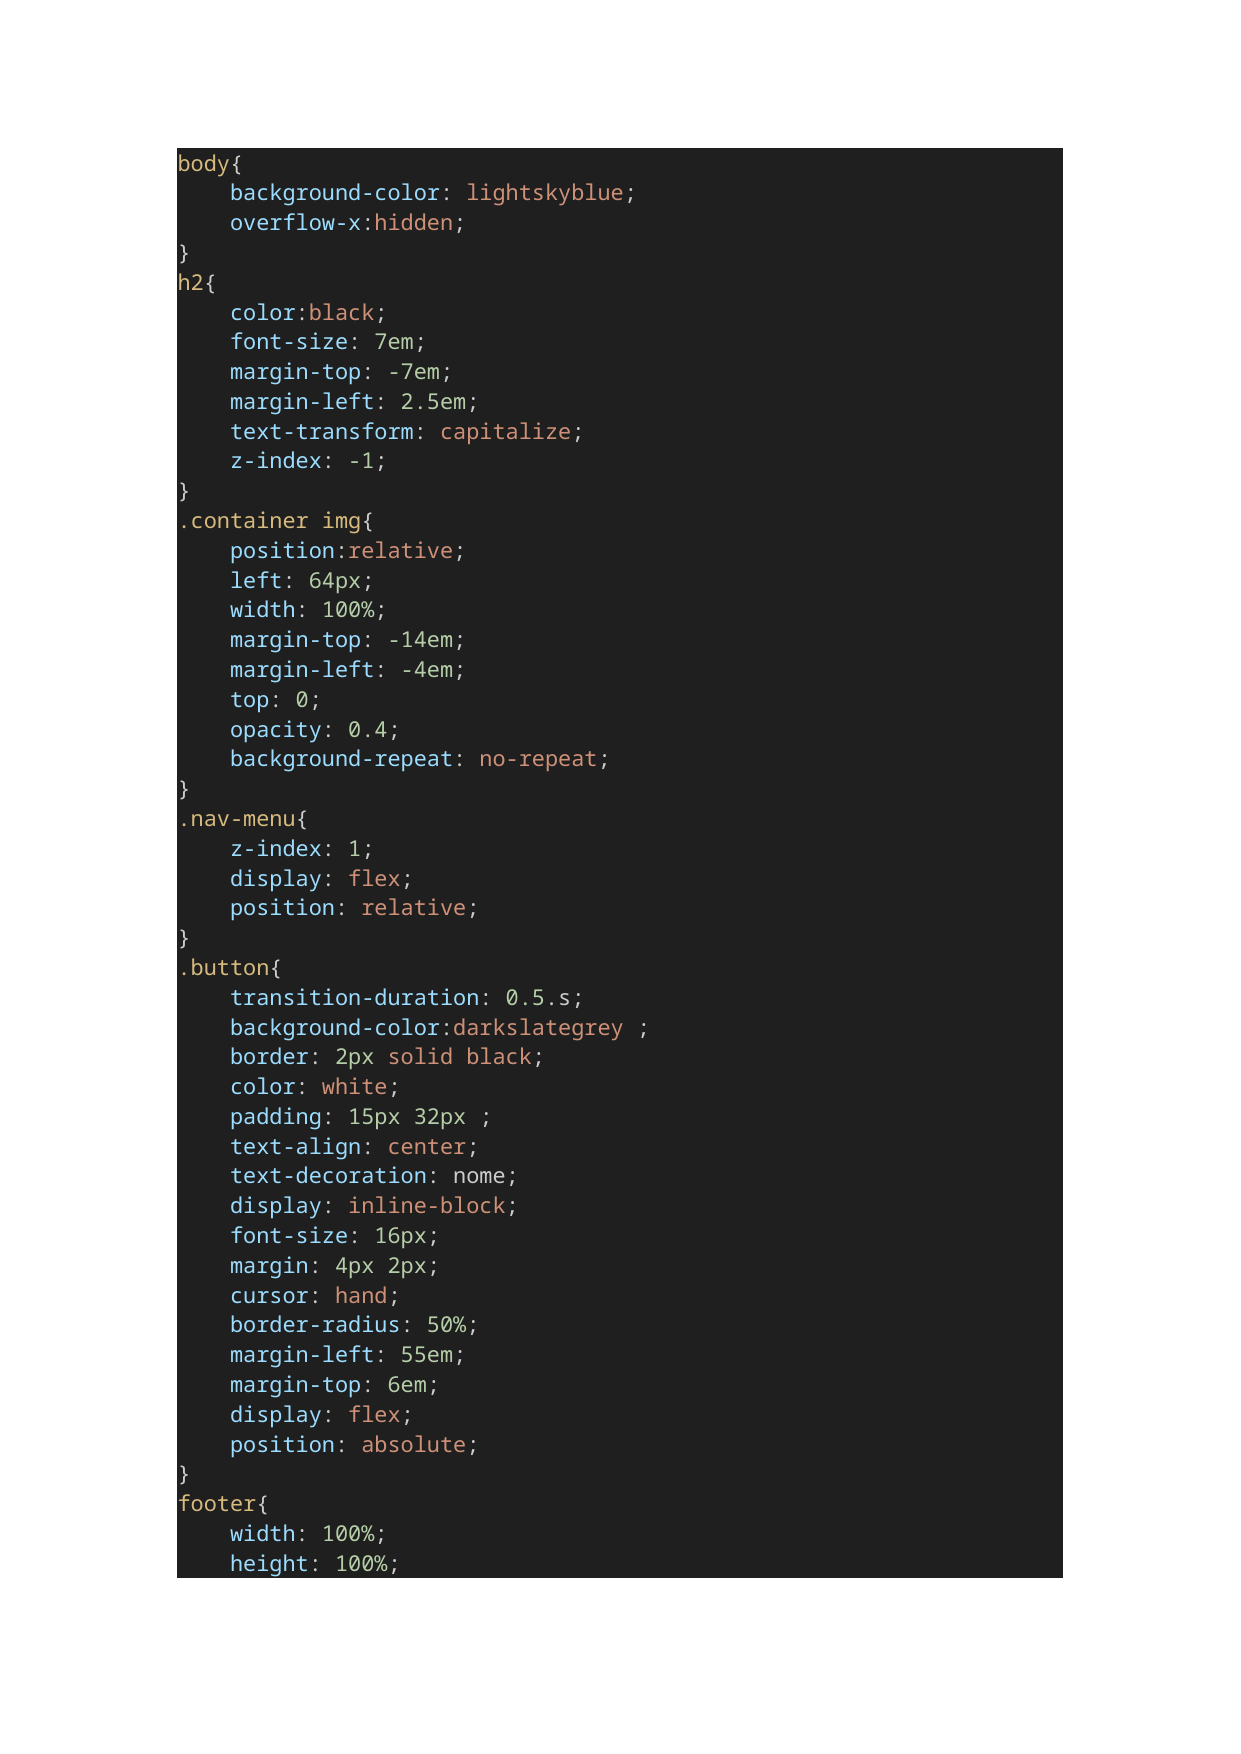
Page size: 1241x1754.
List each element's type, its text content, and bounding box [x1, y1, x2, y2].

text display: flex; [177, 1399, 1063, 1429]
text .nav-menu{ [177, 803, 1063, 833]
text margin-left: -4em; [177, 654, 1063, 684]
text transition-duration: 0.5.s; [177, 982, 1063, 1012]
text footer{ [177, 1488, 1063, 1518]
text position: absolute; [177, 1429, 1063, 1458]
text font-size: 16px; [177, 1220, 1063, 1250]
text background-repeat: no-repeat; [177, 743, 1063, 773]
text display: inline-block; [177, 1190, 1063, 1220]
text opacity: 0.4; [177, 714, 1063, 743]
text text-decoration: nome; [177, 1161, 1063, 1190]
text body{ [177, 148, 1063, 177]
text h2{ [177, 267, 1063, 297]
text color:black; [177, 297, 1063, 326]
text } [177, 475, 1063, 505]
text cursor: hand; [177, 1280, 1063, 1309]
text background-color:darkslategrey ; [177, 1012, 1063, 1041]
text z-index: 1; [177, 833, 1063, 863]
text font-size: 7em; [177, 326, 1063, 356]
text width: 100%; [177, 594, 1063, 624]
text } [177, 773, 1063, 803]
text .button{ [177, 952, 1063, 982]
text margin-top: 6em; [177, 1369, 1063, 1399]
text margin-left: 2.5em; [177, 386, 1063, 416]
text position: relative; [177, 892, 1063, 922]
text display: flex; [177, 863, 1063, 892]
text color: white; [177, 1071, 1063, 1101]
text .container img{ [177, 505, 1063, 535]
text border-radius: 50%; [177, 1309, 1063, 1339]
text } [177, 1458, 1063, 1488]
text position:relative; [177, 535, 1063, 565]
text margin: 4px 2px; [177, 1250, 1063, 1280]
text width: 100%; [177, 1518, 1063, 1548]
text text-transform: capitalize; [177, 416, 1063, 446]
text overflow-x:hidden; [177, 207, 1063, 237]
text top: 0; [177, 684, 1063, 714]
text height: 100%; [177, 1548, 1063, 1578]
text margin-left: 55em; [177, 1339, 1063, 1369]
text padding: 15px 32px ; [177, 1101, 1063, 1131]
text margin-top: -14em; [177, 624, 1063, 654]
text border: 2px solid black; [177, 1041, 1063, 1071]
text text-align: center; [177, 1131, 1063, 1161]
text } [177, 922, 1063, 952]
text left: 64px; [177, 565, 1063, 594]
text margin-top: -7em; [177, 356, 1063, 386]
text background-color: lightskyblue; [177, 177, 1063, 207]
text z-index: -1; [177, 446, 1063, 475]
text } [177, 237, 1063, 267]
